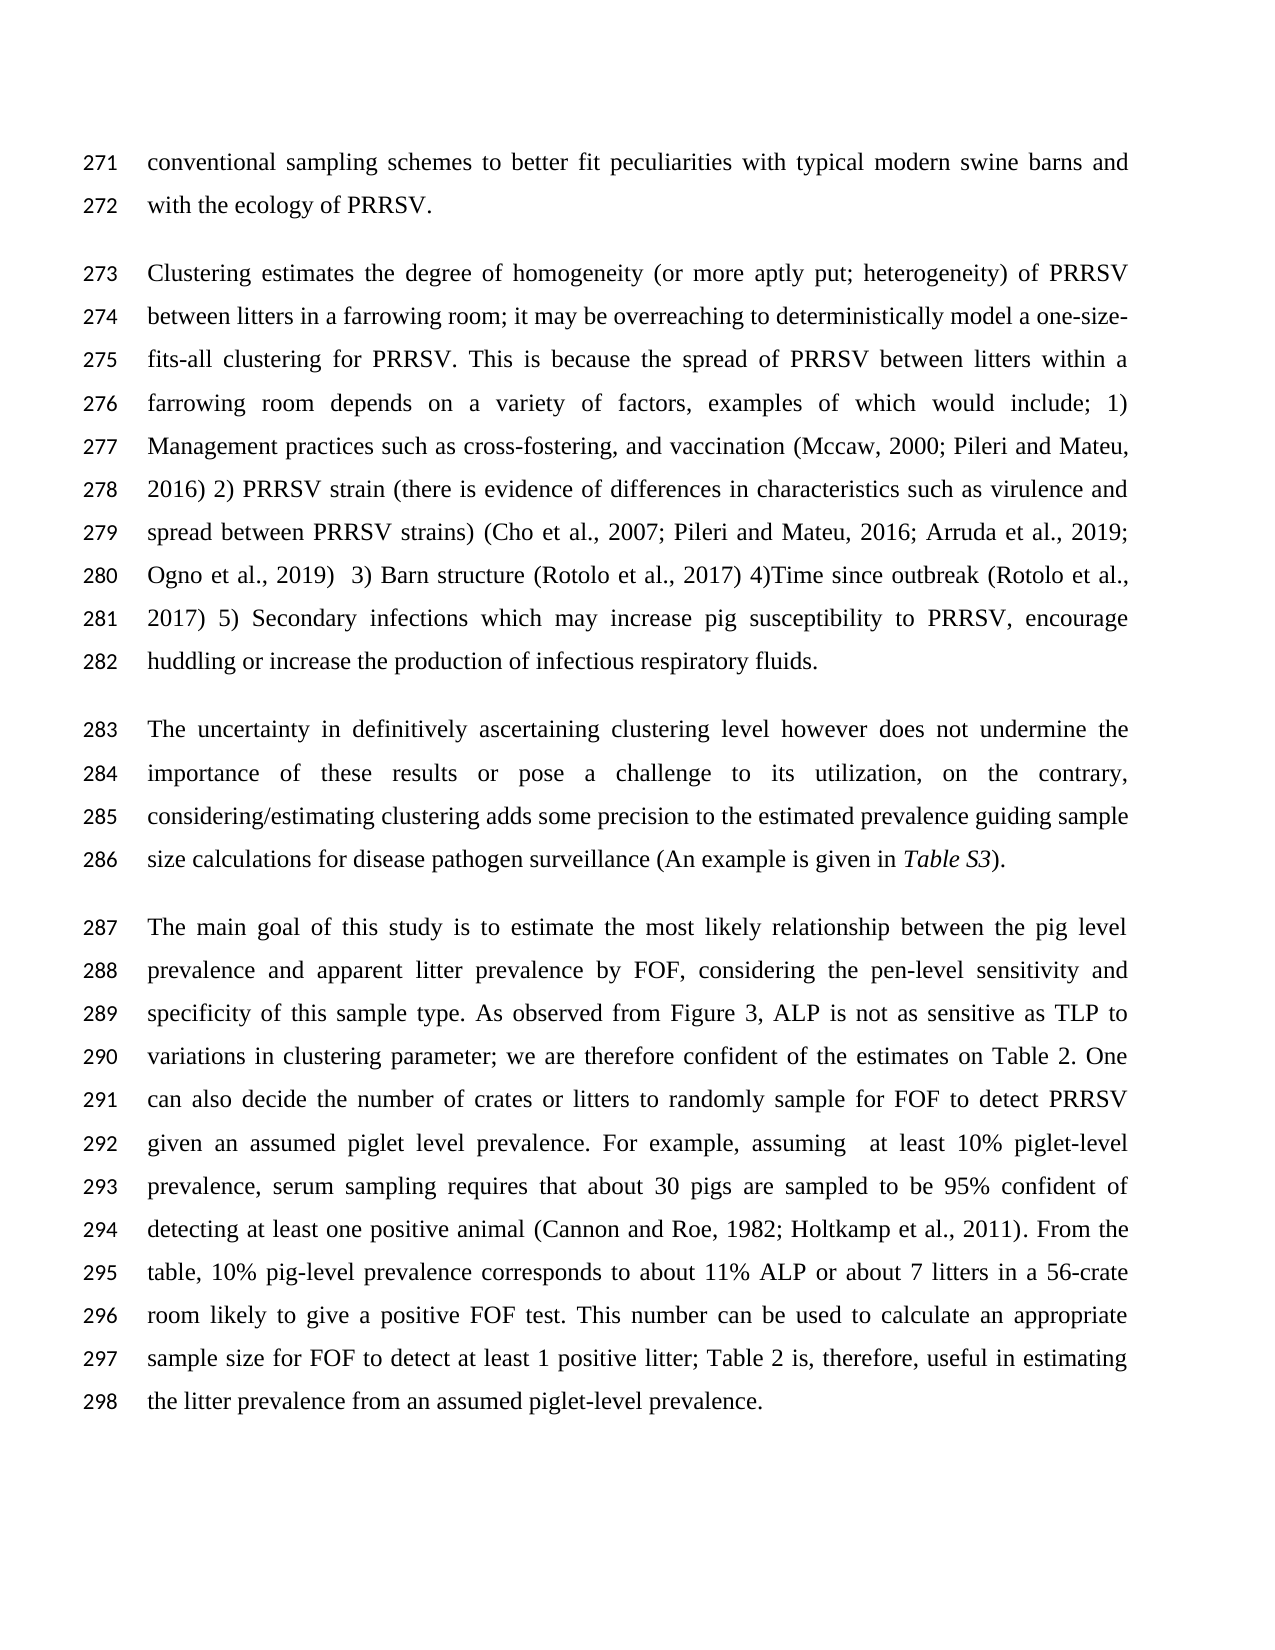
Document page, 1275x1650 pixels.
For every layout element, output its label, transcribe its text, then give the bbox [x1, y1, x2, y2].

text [147, 147, 1129, 219]
text The main goal of this study is to estimate the most likely relationship between the pig level prevalence and apparent litter prevalence by FOF, considering the pen-level sensitivity and specificity of this sample type. As observed from Figure 3, ALP is not as sensitive as TLP to variations in clustering parameter; we are therefore confident of the estimates on Table 2. One can also decide the number of crates or litters to randomly sample for FOF to detect PRRSV given an assumed piglet level prevalence. For example, assuming at least 10% piglet-level prevalence, serum sampling requires that about 30 pigs are sampled to be 95% confident of detecting at least one positive animal (Cannon and Roe, 1982; Holtkamp et al., 2011). From the table, 10% pig-level prevalence corresponds to about 11% ALP or about 7 litters in a 56-crate room likely to give a positive FOF test. This number can be used to calculate an appropriate sample size for FOF to detect at least 1 positive litter; Table 2 is, therefore, useful in estimating the litter prevalence from an assumed piglet-level prevalence. [147, 912, 1129, 1415]
text Clustering estimates the degree of homogeneity (or more aptly put; heterogeneity) of PRRSV between litters in a farrowing room; it may be overreaching to deterministically model a one-size-fits-all clustering for PRRSV. This is because the spread of PRRSV between litters within a farrowing room depends on a variety of factors, examples of which would include; 1) Management practices such as cross-fostering, and vaccination (Mccaw, 2000; Pileri and Mateu, 2016) 2) PRRSV strain (there is evidence of differences in characteristics such as virulence and spread between PRRSV strains) (Cho et al., 2007; Pileri and Mateu, 2016; Arruda et al., 2019; Ogno et al., 2019) 3) Barn structure (Rotolo et al., 2017) 4)Time since outbreak (Rotolo et al., 2017) 5) Secondary infections which may increase pig susceptibility to PRRSV, encourage huddling or increase the production of infectious respiratory fluids. [147, 258, 1129, 675]
text The uncertainty in definitively ascertaining clustering level however does not undermine the importance of these results or pose a challenge to its utilization, on the contrary, considering/estimating clustering adds some precision to the estimated prevalence guiding sample size calculations for disease pathogen surveillance (An example is given in Table S3). [147, 714, 1129, 873]
